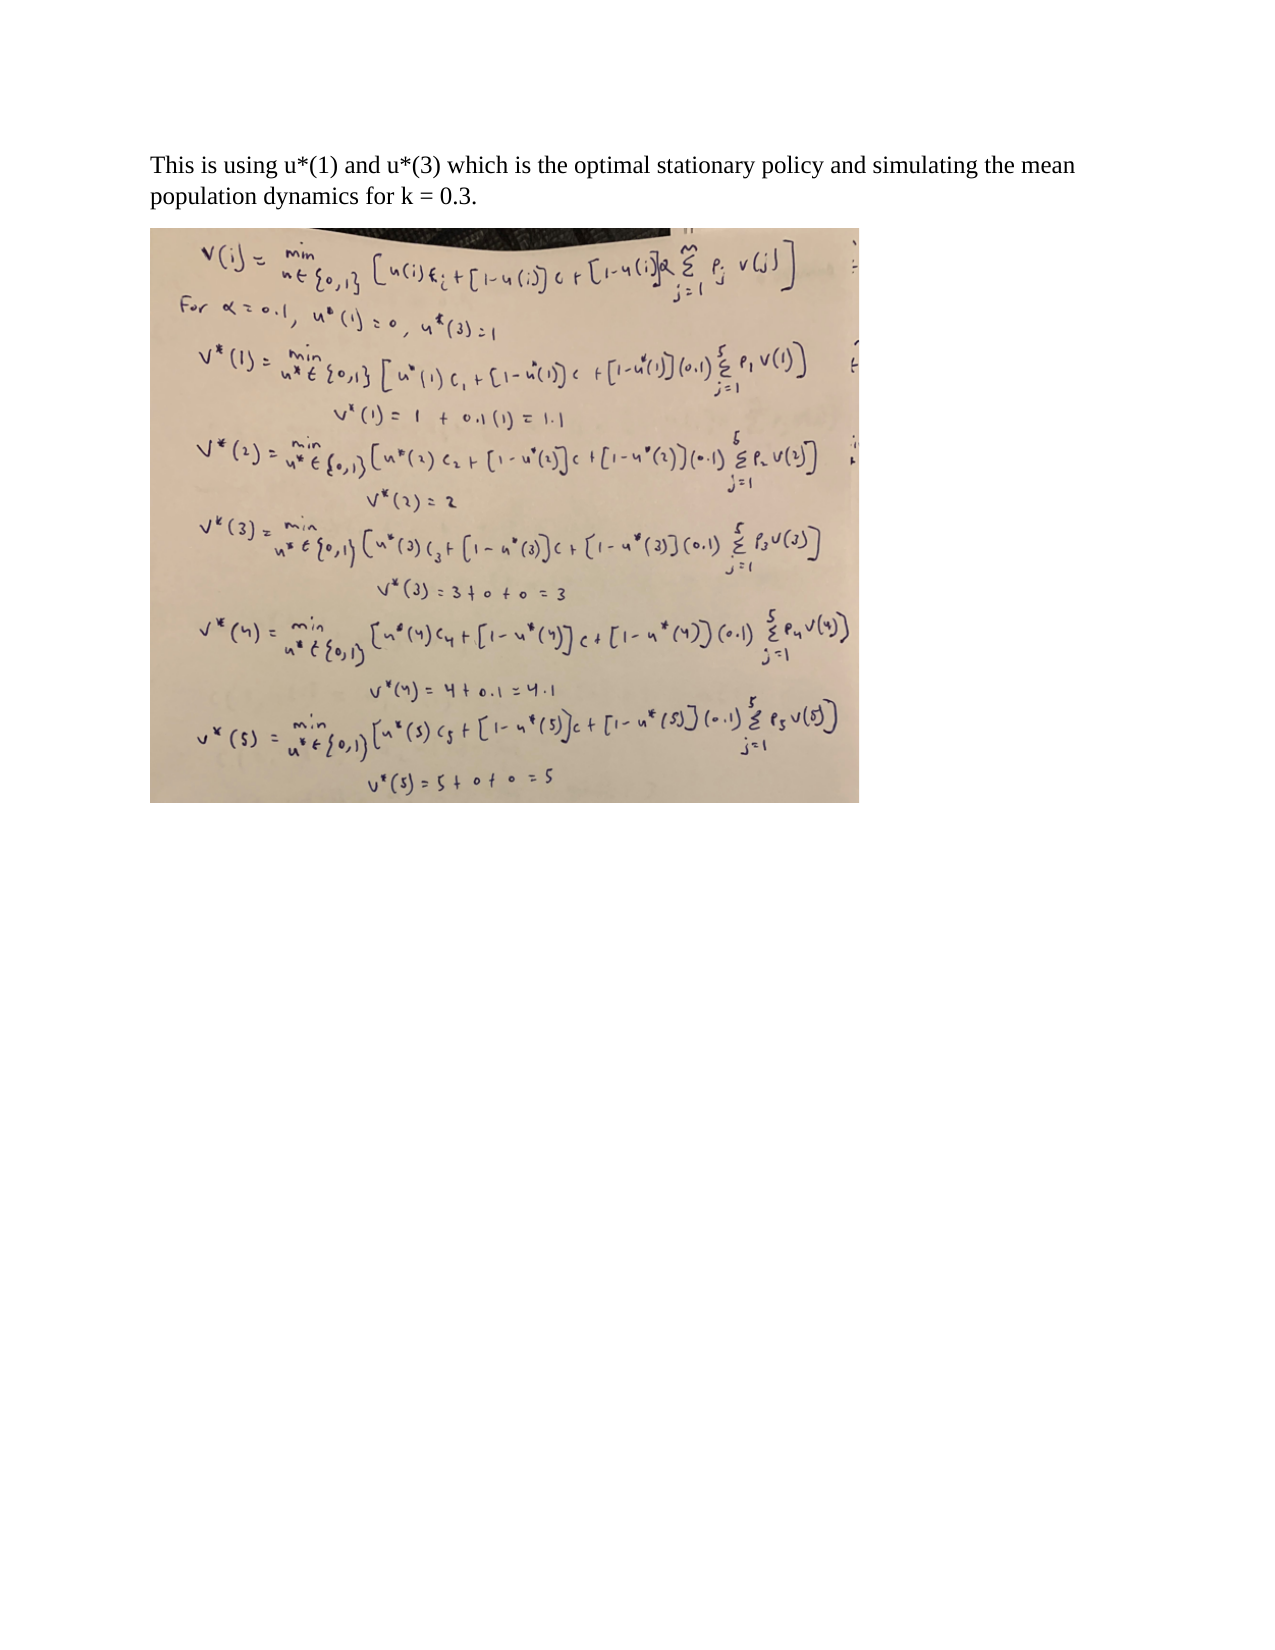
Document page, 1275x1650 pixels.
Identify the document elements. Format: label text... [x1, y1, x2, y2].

picture [150, 228, 860, 803]
text This is using u*(1) and u*(3) which is the optimal stationary policy and simulating the mean population dynamics for k = 0.3. [150, 150, 1125, 210]
